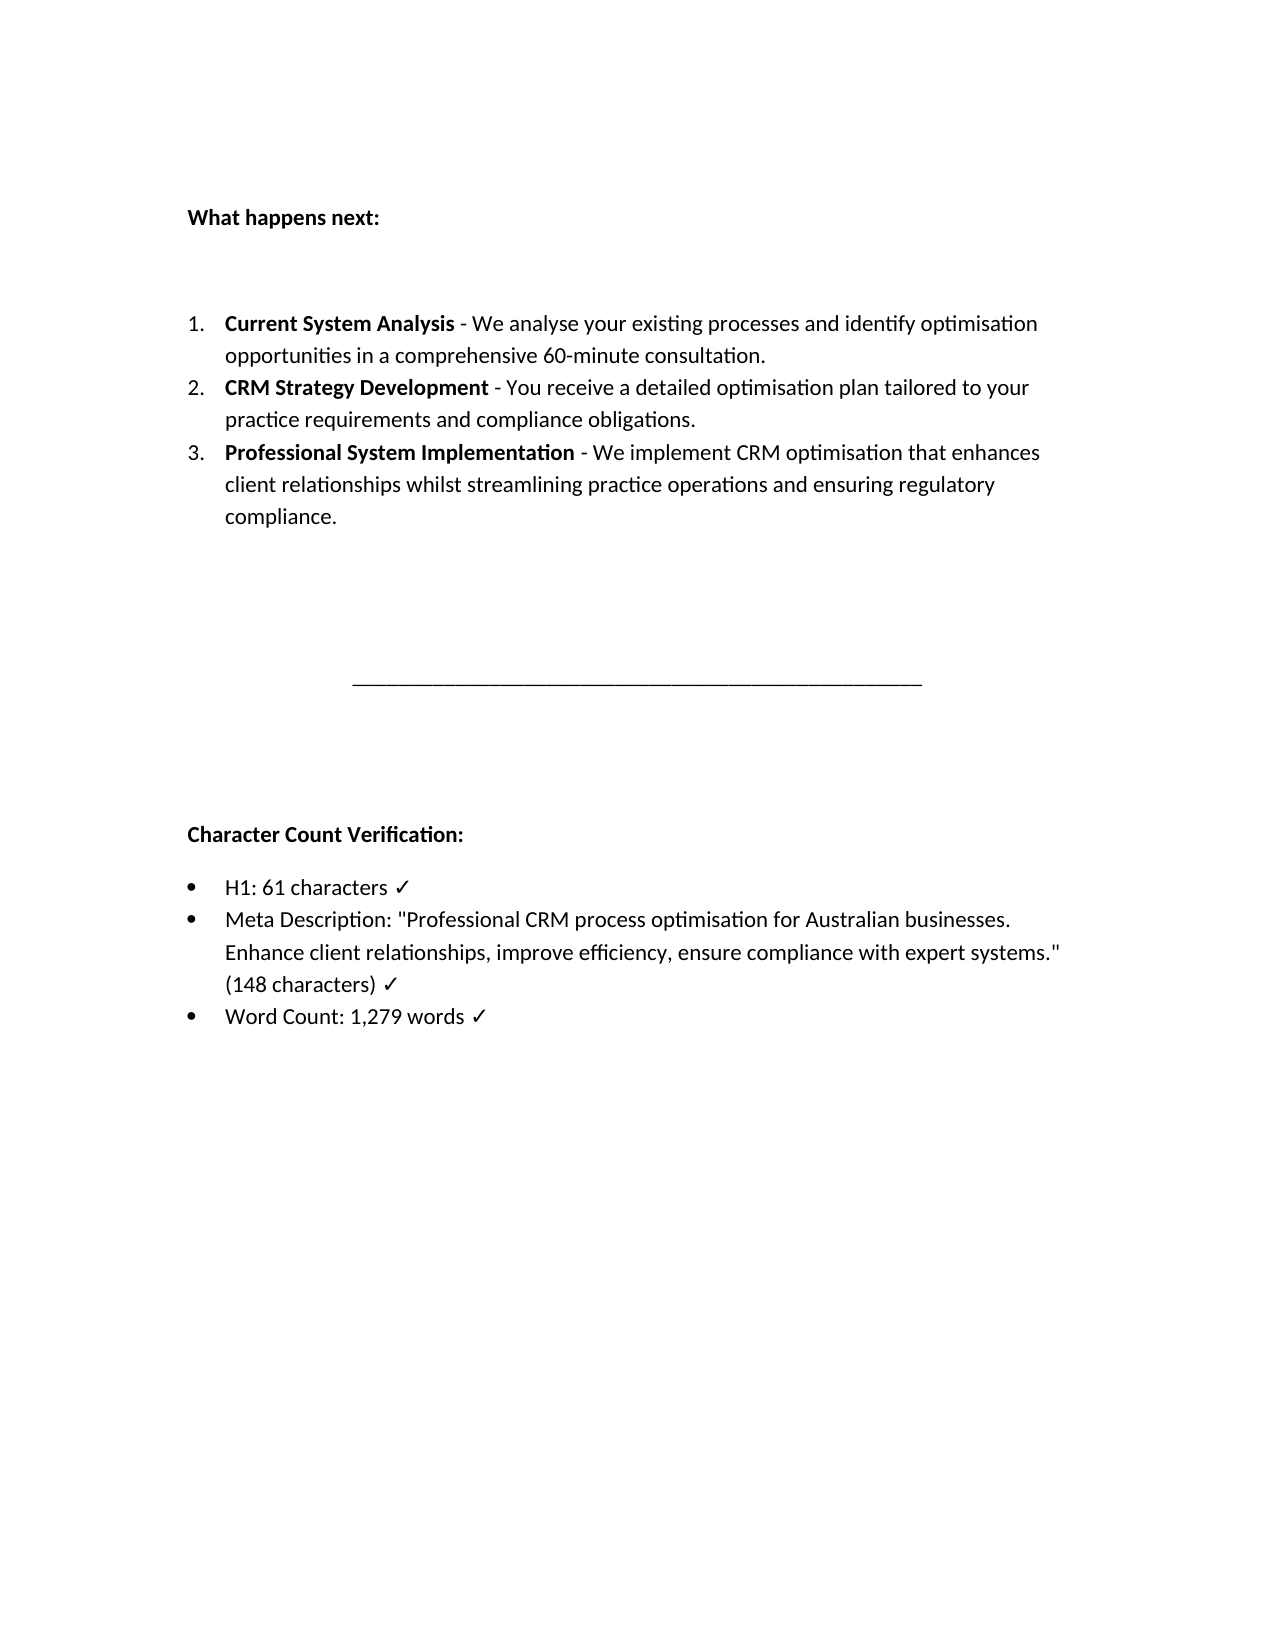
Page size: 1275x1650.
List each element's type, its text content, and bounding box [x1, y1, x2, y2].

list Current System Analysis - We analyse your existing processes and identify optimisation opportunities in a comprehensive 60-minute consultation. [187, 309, 1087, 369]
text __________________________________________________ [187, 661, 1087, 689]
list H1: 61 characters ✓ [187, 873, 1087, 901]
text Character Count Verification: [187, 820, 1087, 848]
text What happens next: [187, 203, 1087, 231]
list CRM Strategy Development - You receive a detailed optimisation plan tailored to your practice requirements and compliance obligations. [187, 373, 1087, 434]
list Professional System Implementation - We implement CRM optimisation that enhances client relationships whilst streamlining practice operations and ensuring regulatory compliance. [187, 438, 1087, 530]
list Meta Description: "Professional CRM process optimisation for Australian businesses. Enhance client relationships, improve efficiency, ensure compliance with expert systems." (148 characters) ✓ [187, 906, 1087, 998]
list Word Count: 1,279 words ✓ [187, 1002, 1087, 1030]
